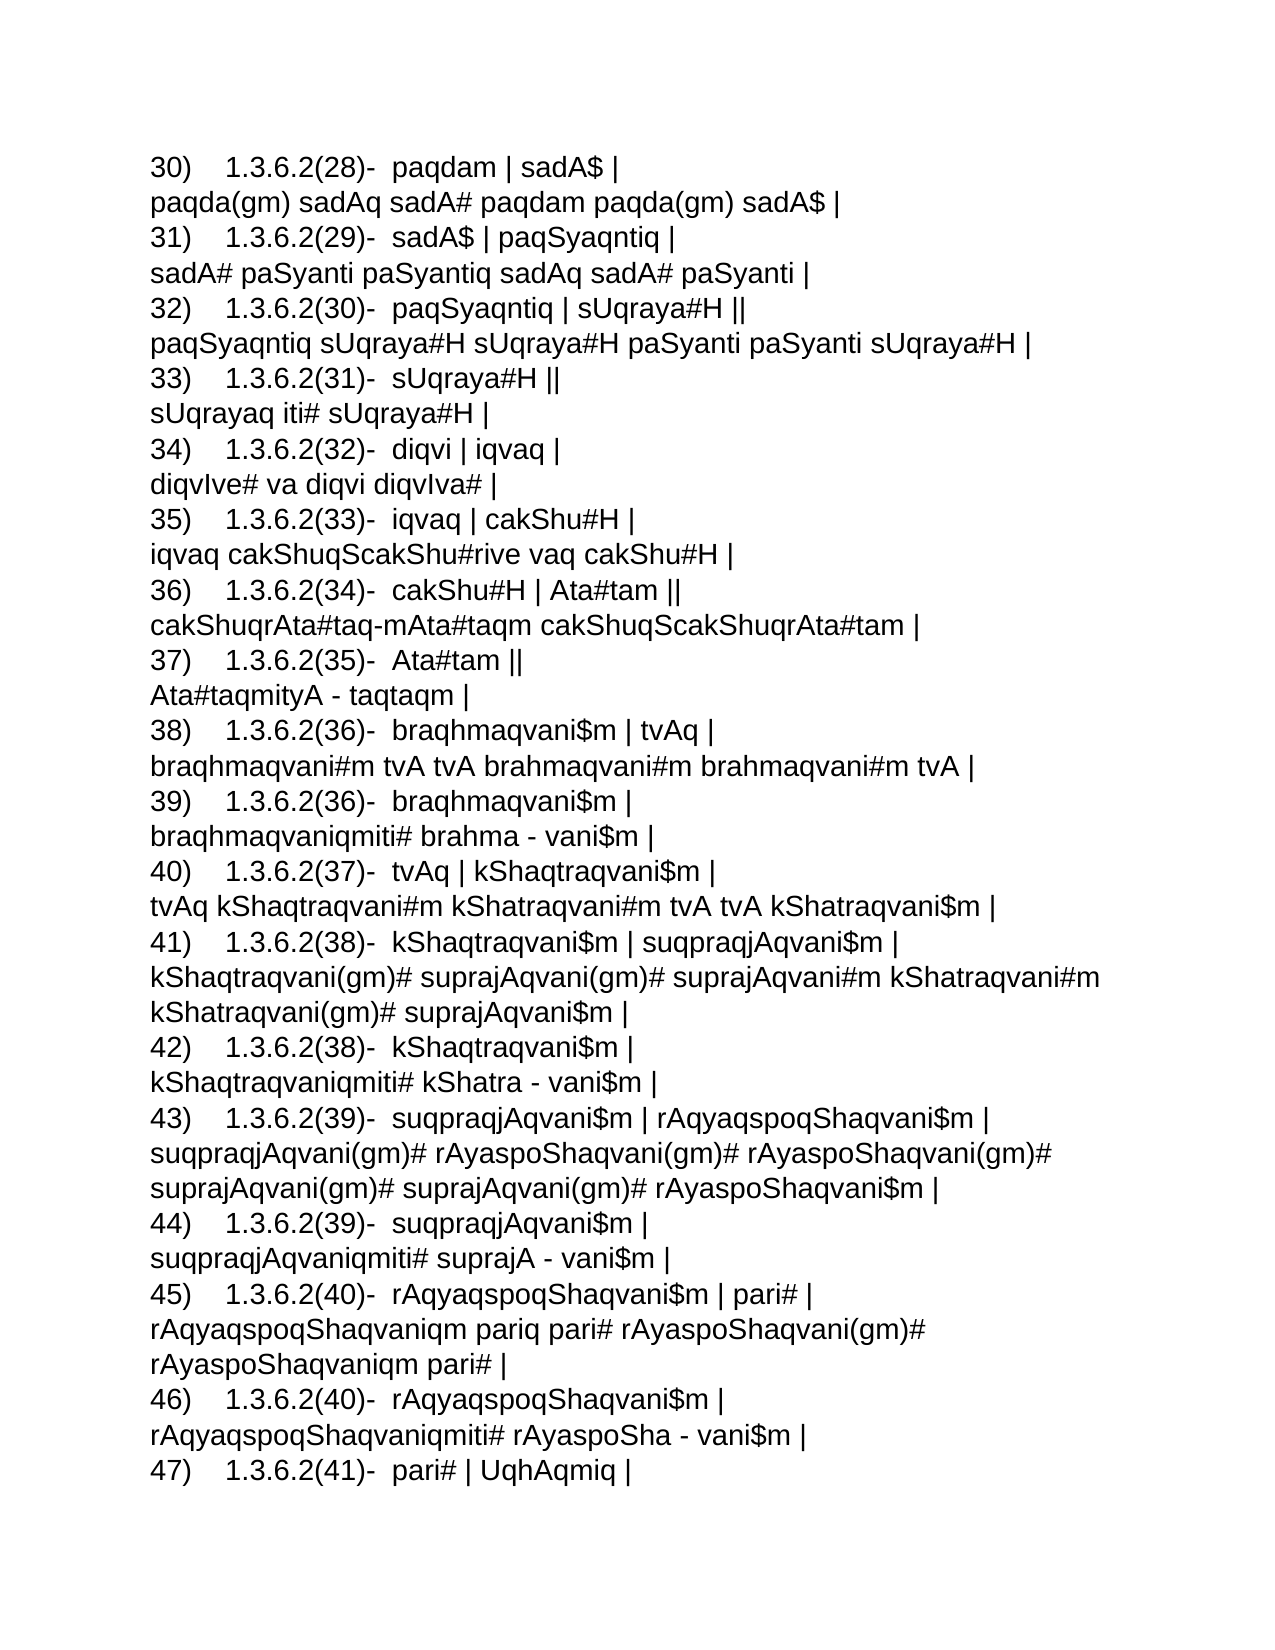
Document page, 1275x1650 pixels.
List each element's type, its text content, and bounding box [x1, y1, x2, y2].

text tvAq kShaqtraqvani#m kShatraqvani#m tvA tvA kShatraqvani$m | [150, 889, 1125, 923]
text braqhmaqvani#m tvA tvA brahmaqvani#m brahmaqvani#m tvA | [150, 748, 1125, 782]
text 44) 1.3.6.2(39)- suqpraqjAqvani$m | [150, 1206, 1125, 1240]
text 45) 1.3.6.2(40)- rAqyaqspoqShaqvani$m | pari# | [150, 1277, 1125, 1310]
text 41) 1.3.6.2(38)- kShaqtraqvani$m | suqpraqjAqvani$m | [150, 924, 1125, 958]
text 35) 1.3.6.2(33)- iqvaq | cakShu#H | [150, 502, 1125, 536]
text Ata#taqmityA - taqtaqm | [150, 678, 1125, 712]
text diqvIve# va diqvi diqvIva# | [150, 467, 1125, 500]
text rAqyaqspoqShaqvaniqmiti# rAyaspoSha - vani$m | [150, 1417, 1125, 1451]
text sadA# paSyanti paSyantiq sadAq sadA# paSyanti | [150, 256, 1125, 289]
text cakShuqrAta#taq-mAta#taqm cakShuqScakShuqrAta#tam | [150, 608, 1125, 641]
text iqvaq cakShuqScakShu#rive vaq cakShu#H | [150, 537, 1125, 571]
text 43) 1.3.6.2(39)- suqpraqjAqvani$m | rAqyaqspoqShaqvani$m | [150, 1101, 1125, 1134]
text 40) 1.3.6.2(37)- tvAq | kShaqtraqvani$m | [150, 854, 1125, 888]
text 30) 1.3.6.2(28)- paqdam | sadA$ | [150, 150, 1125, 183]
text 33) 1.3.6.2(31)- sUqraya#H || [150, 361, 1125, 395]
text 37) 1.3.6.2(35)- Ata#tam || [150, 643, 1125, 676]
text 36) 1.3.6.2(34)- cakShu#H | Ata#tam || [150, 572, 1125, 606]
text 38) 1.3.6.2(36)- braqhmaqvani$m | tvAq | [150, 713, 1125, 747]
text 47) 1.3.6.2(41)- pari# | UqhAqmiq | [150, 1453, 1125, 1486]
text kShaqtraqvaniqmiti# kShatra - vani$m | [150, 1065, 1125, 1099]
text paqSyaqntiq sUqraya#H sUqraya#H paSyanti paSyanti sUqraya#H | [150, 326, 1125, 359]
text 34) 1.3.6.2(32)- diqvi | iqvaq | [150, 432, 1125, 465]
text 42) 1.3.6.2(38)- kShaqtraqvani$m | [150, 1030, 1125, 1064]
text 31) 1.3.6.2(29)- sadA$ | paqSyaqntiq | [150, 220, 1125, 254]
text braqhmaqvaniqmiti# brahma - vani$m | [150, 819, 1125, 852]
text sUqrayaq iti# sUqraya#H | [150, 396, 1125, 430]
text 32) 1.3.6.2(30)- paqSyaqntiq | sUqraya#H || [150, 291, 1125, 324]
text paqda(gm) sadAq sadA# paqdam paqda(gm) sadA$ | [150, 185, 1125, 219]
text 39) 1.3.6.2(36)- braqhmaqvani$m | [150, 784, 1125, 817]
text 46) 1.3.6.2(40)- rAqyaqspoqShaqvani$m | [150, 1382, 1125, 1416]
text rAqyaqspoqShaqvaniqm pariq pari# rAyaspoShaqvani(gm)# rAyaspoShaqvaniqm pari# | [150, 1312, 1125, 1381]
text kShaqtraqvani(gm)# suprajAqvani(gm)# suprajAqvani#m kShatraqvani#m kShatraqvani(gm)# suprajAqvani$m | [150, 960, 1125, 1028]
text suqpraqjAqvaniqmiti# suprajA - vani$m | [150, 1241, 1125, 1275]
text suqpraqjAqvani(gm)# rAyaspoShaqvani(gm)# rAyaspoShaqvani(gm)# suprajAqvani(gm)# suprajAqvani(gm)# rAyaspoShaqvani$m | [150, 1136, 1125, 1204]
